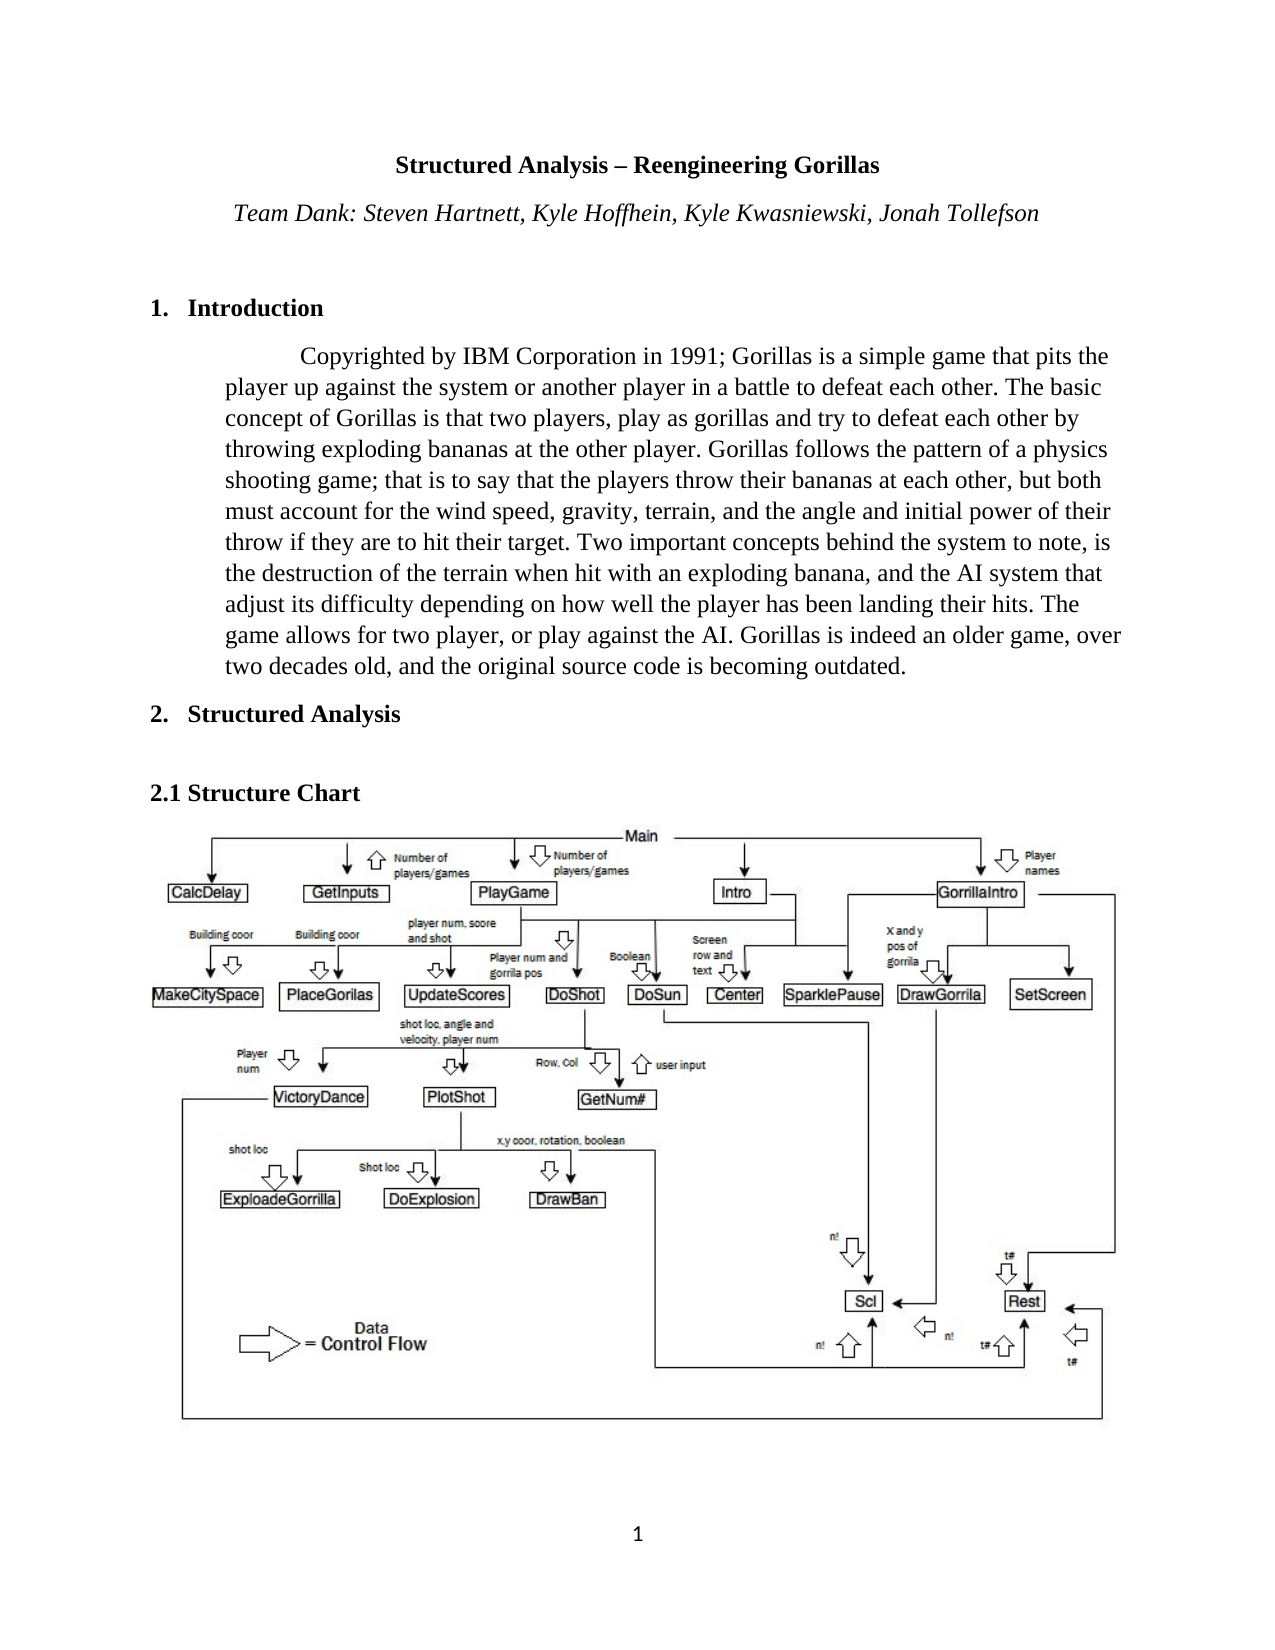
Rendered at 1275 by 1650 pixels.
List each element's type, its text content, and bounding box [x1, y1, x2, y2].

text 2.1 Structure Chart [150, 778, 1125, 806]
list Structured Analysis [150, 699, 1125, 728]
picture [150, 825, 1125, 1431]
text Structured Analysis – Reengineering Gorillas [150, 150, 1125, 179]
text Copyrighted by IBM Corporation in 1991; Gorillas is a simple game that pits the player up against the system or another player in a battle to defeat each other. The basic concept of Gorillas is that two players, play as gorillas and try to defeat each other by throwing exploding bananas at the other player. Gorillas follows the pattern of a physics shooting game; that is to say that the players throw their bananas at each other, but both must account for the wind speed, gravity, terrain, and the angle and initial power of their throw if they are to hit their target. Two important concepts behind the system to note, is the destruction of the terrain when hit with an exploding banana, and the AI system that adjust its difficulty depending on how well the player has been landing their hits. The game allows for two player, or play against the AI. Gorillas is indeed an older game, over two decades old, and the original source code is becoming outdated. [225, 341, 1125, 680]
list Introduction [150, 293, 1125, 322]
text Team Dank: Steven Hartnett, Kyle Hoffhein, Kyle Kwasniewski, Jonah Tollefson [150, 198, 1125, 226]
